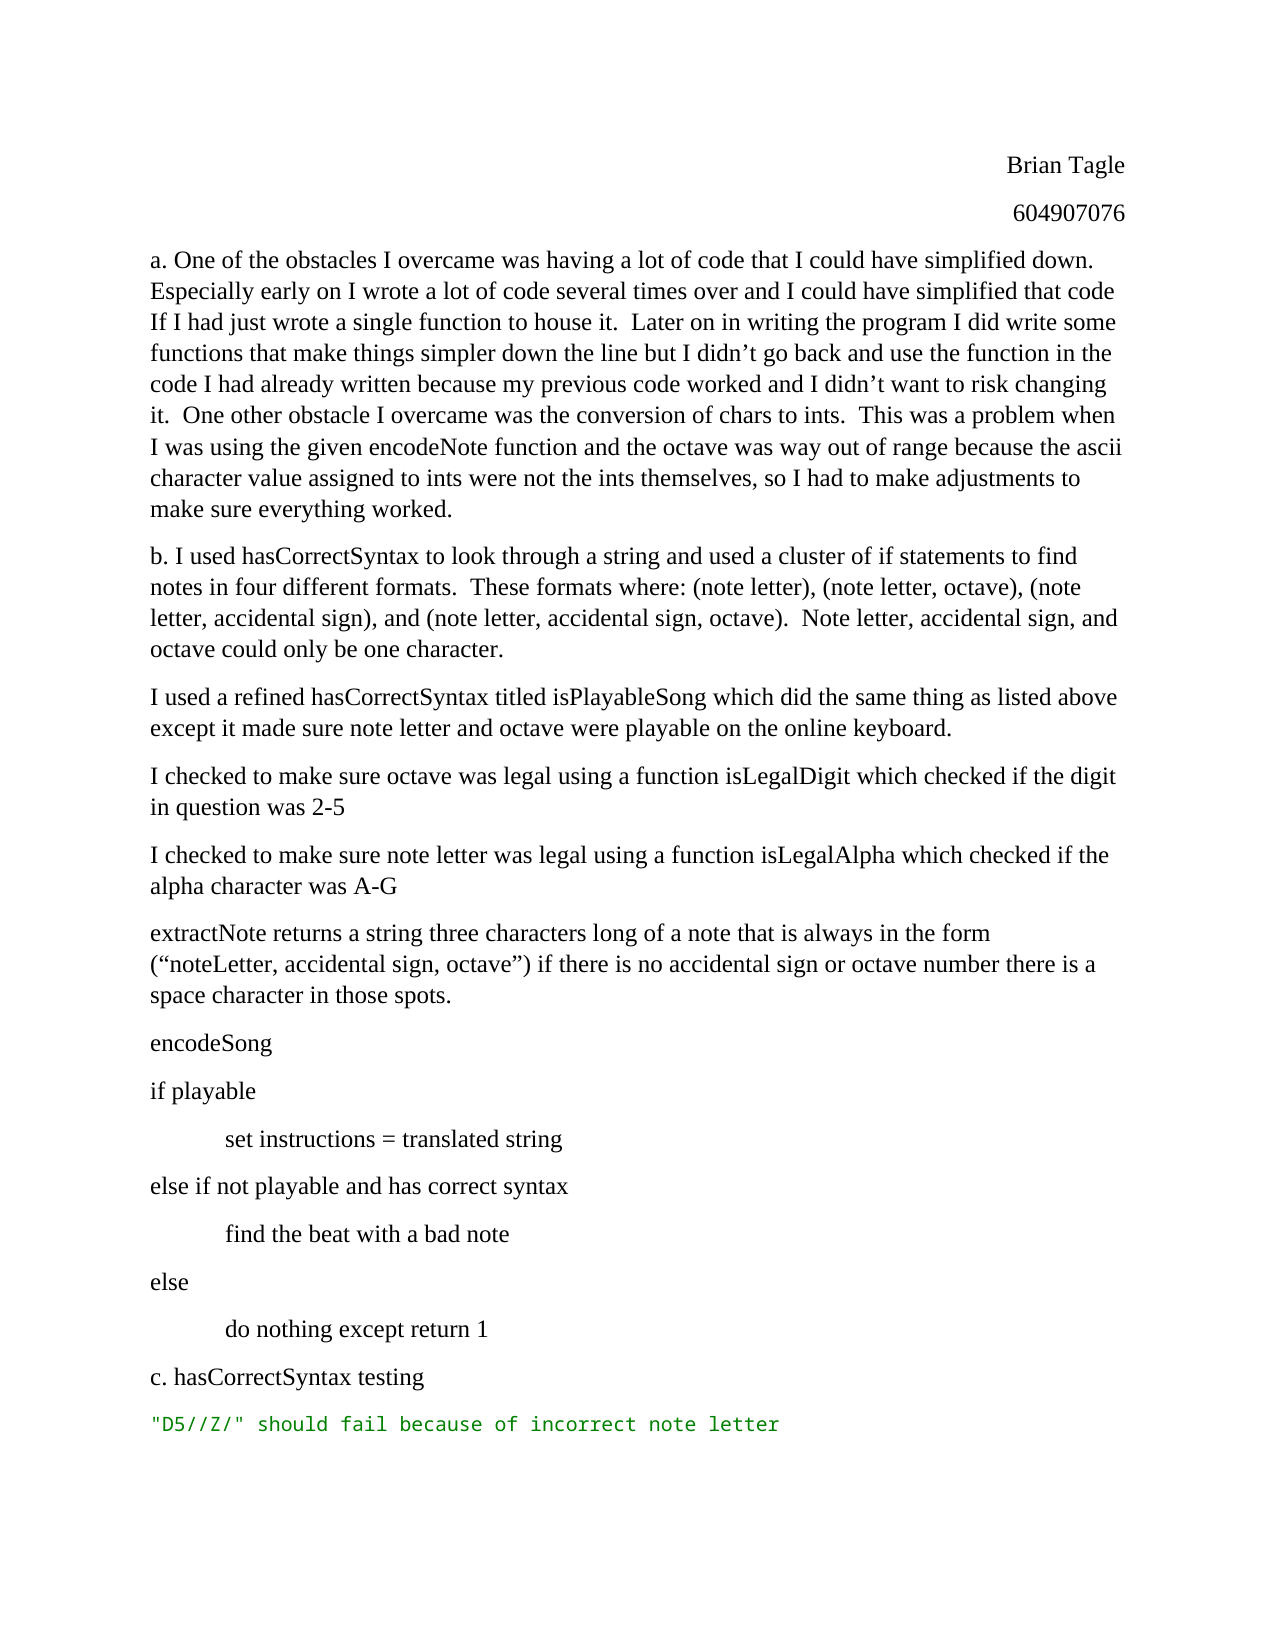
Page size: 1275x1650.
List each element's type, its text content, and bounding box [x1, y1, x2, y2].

text do nothing except return 1 [150, 1314, 1125, 1343]
text I used a refined hasCorrectSyntax titled isPlayableSong which did the same thing as listed above except it made sure note letter and octave were playable on the online keyboard. [150, 682, 1125, 742]
text set instructions = translated string [150, 1124, 1125, 1152]
text if playable [150, 1076, 1125, 1105]
text else [150, 1267, 1125, 1296]
text find the beat with a bad note [150, 1219, 1125, 1248]
text b. I used hasCorrectSyntax to look through a string and used a cluster of if statements to find notes in four different formats. These formats where: (note letter), (note letter, octave), (note letter, accidental sign), and (note letter, accidental sign, octave). Note letter, accidental sign, and octave could only be one character. [150, 541, 1125, 663]
text "D5//Z/" should fail because of incorrect note letter [150, 1410, 1125, 1437]
text I checked to make sure octave was legal using a function isLegalDigit which checked if the digit in question was 2-5 [150, 761, 1125, 821]
text I checked to make sure note letter was legal using a function isLegalAlpha which checked if the alpha character was A-G [150, 840, 1125, 899]
text extractNote returns a string three characters long of a note that is always in the form (“noteLetter, accidental sign, octave”) if there is no accidental sign or octave number there is a space character in those spots. [150, 918, 1125, 1009]
text else if not playable and has correct syntax [150, 1171, 1125, 1200]
text Brian Tagle [150, 150, 1125, 179]
text encodeSong [150, 1028, 1125, 1057]
text 604907076 [150, 198, 1125, 226]
text a. One of the obstacles I overcame was having a lot of code that I could have simplified down. Especially early on I wrote a lot of code several times over and I could have simplified that code If I had just wrote a single function to house it. Later on in writing the program I did write some functions that make things simpler down the line but I didn’t go back and use the function in the code I had already written because my previous code worked and I didn’t want to risk changing it. One other obstacle I overcame was the conversion of chars to ints. This was a problem when I was using the given encodeNote function and the octave was way out of range because the ascii character value assigned to ints were not the ints themselves, so I had to make adjustments to make sure everything worked. [150, 245, 1125, 522]
text c. hasCorrectSyntax testing [150, 1362, 1125, 1391]
